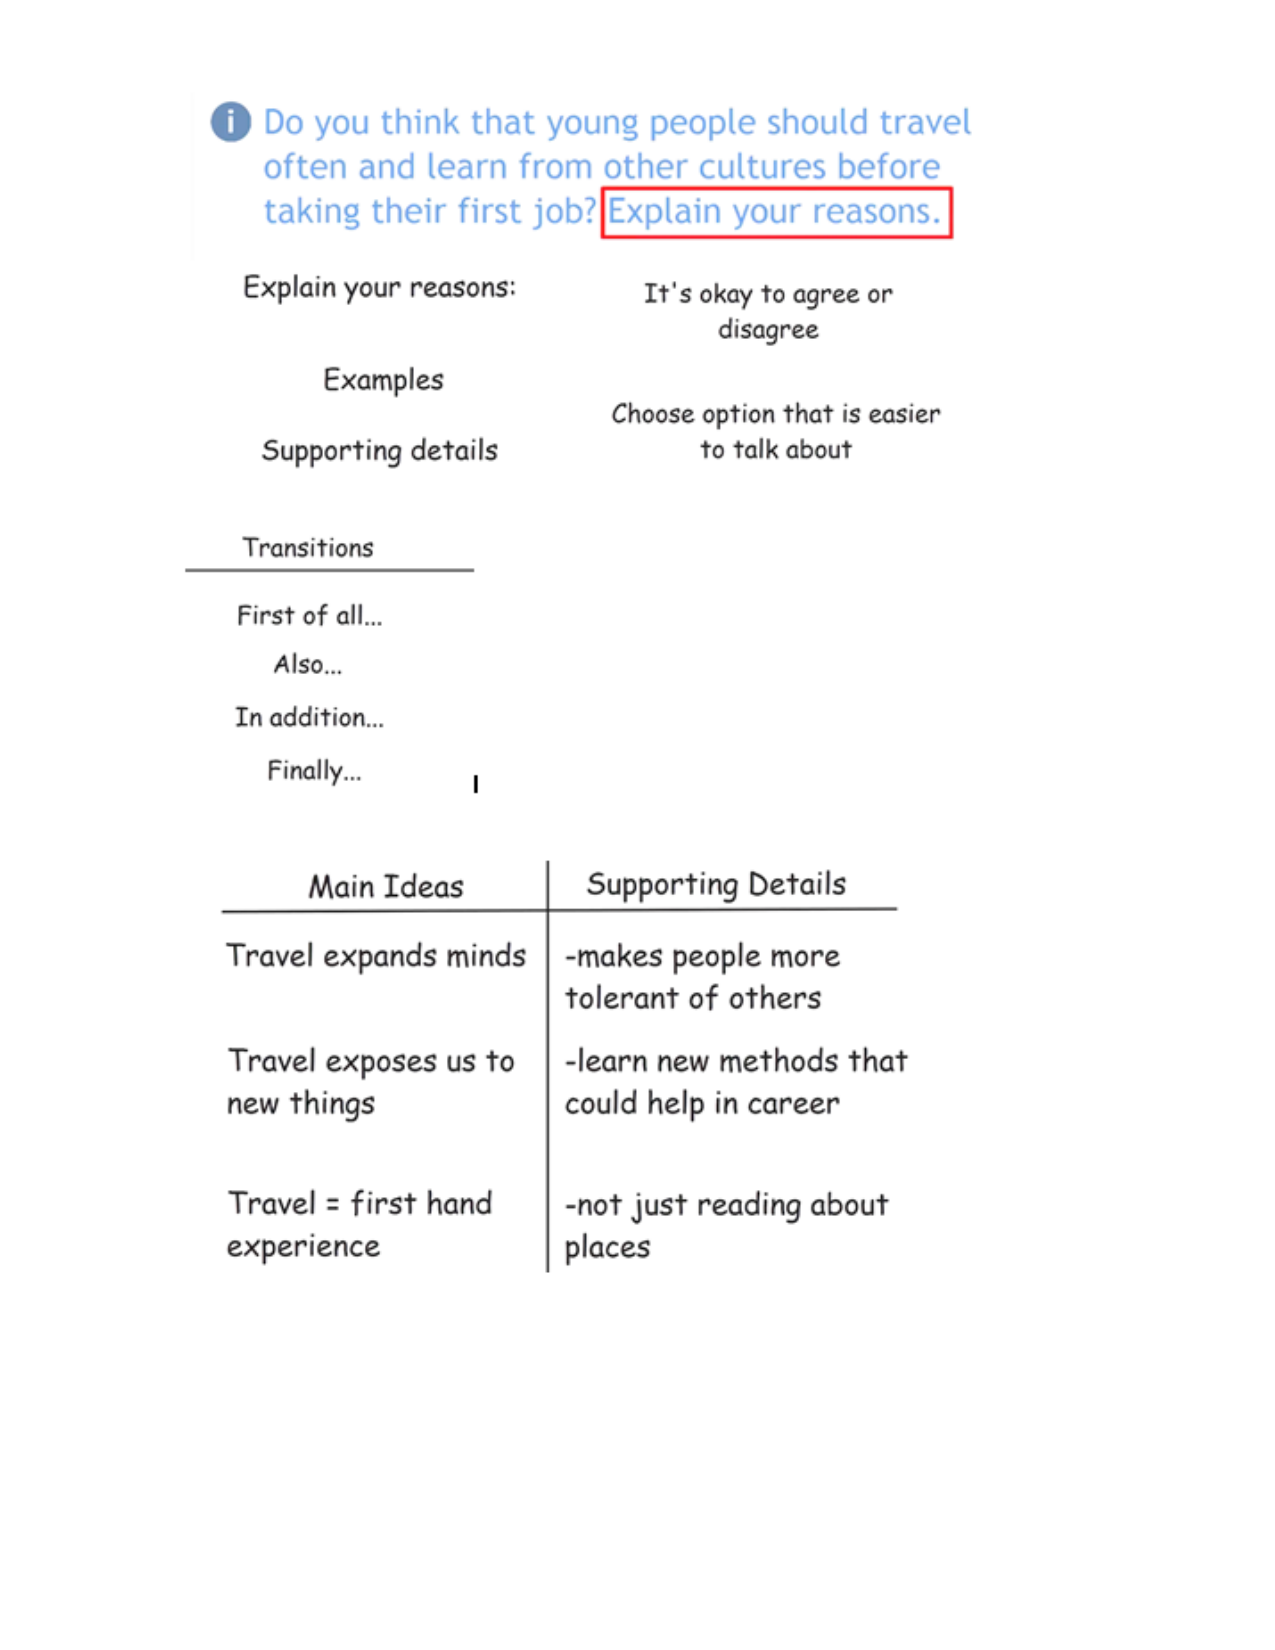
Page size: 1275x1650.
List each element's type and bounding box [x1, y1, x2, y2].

picture [150, 84, 1095, 1321]
